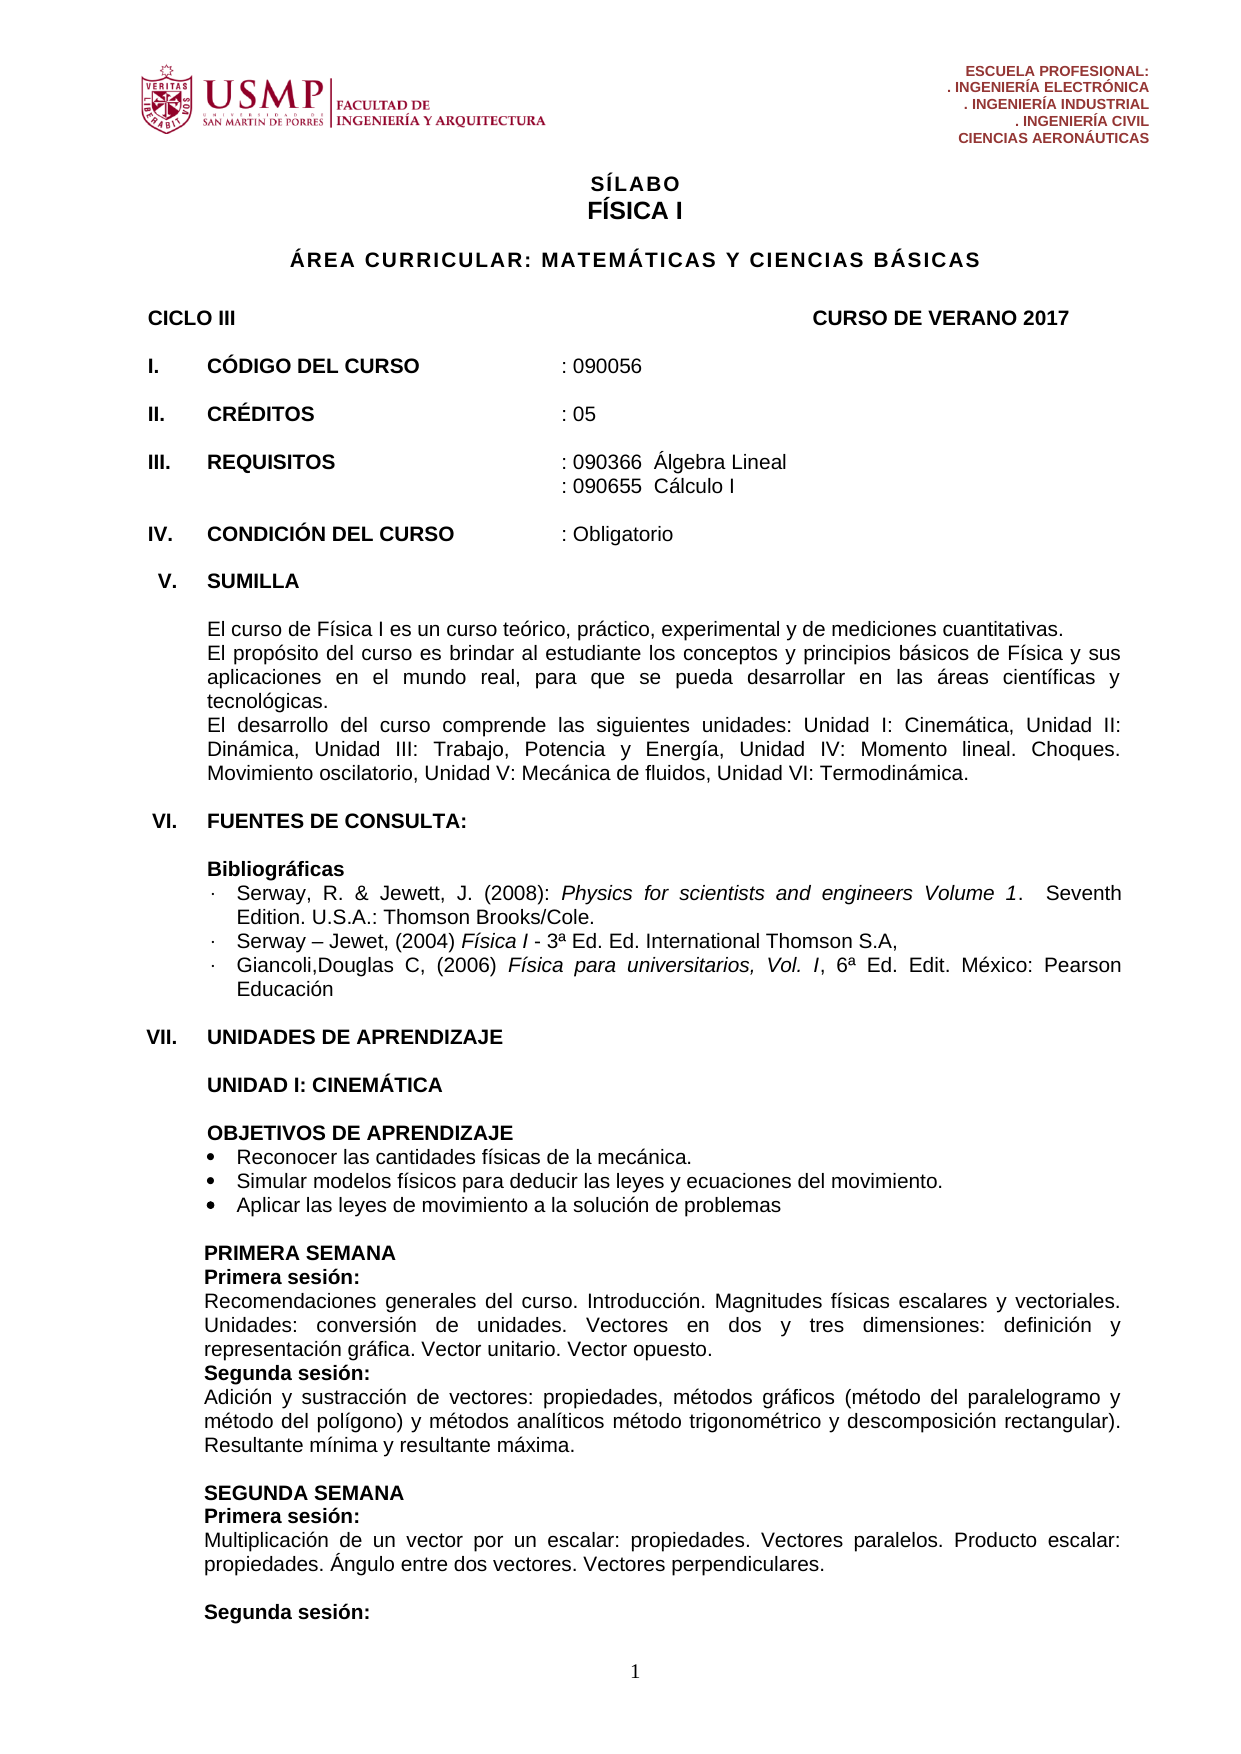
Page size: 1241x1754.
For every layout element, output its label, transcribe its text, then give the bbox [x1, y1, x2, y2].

text El desarrollo del curso comprende las siguientes unidades: Unidad I: Cinemática, Unidad II: Dinámica, Unidad III: Trabajo, Potencia y Energía, Unidad IV: Momento lineal. Choques. Movimiento oscilatorio, Unidad V: Mecánica de fluidos, Unidad VI: Termodinámica. [207, 713, 1122, 785]
text Recomendaciones generales del curso. Introducción. Magnitudes físicas escalares y vectoriales. Unidades: conversión de unidades. Vectores en dos y tres dimensiones: definición y representación gráfica. Vector unitario. Vector opuesto. [204, 1289, 1122, 1361]
text Primera sesión: [204, 1265, 1122, 1289]
text El curso de Física I es un curso teórico, práctico, experimental y de mediciones cuantitativas. [207, 617, 1122, 641]
list Reconocer las cantidades físicas de la mecánica. [207, 1145, 1122, 1169]
list UNIDADES DE APRENDIZAJE [177, 1025, 1122, 1049]
text III. REQUISITOS : 090366 Álgebra Lineal [148, 449, 1122, 473]
list Serway – Jewet, (2004) Física I - 3ª Ed. Ed. International Thomson S.A, [207, 929, 1122, 953]
text FÍSICA I [148, 196, 1122, 224]
text Bibliográficas [207, 857, 1122, 881]
text SEGUNDA SEMANA [204, 1480, 1122, 1504]
text Segunda sesión: [204, 1600, 1122, 1624]
text PRIMERA SEMANA [204, 1241, 1122, 1265]
text : 090655 Cálculo I [148, 473, 1122, 497]
list Simular modelos físicos para deducir las leyes y ecuaciones del movimiento. [207, 1169, 1122, 1193]
list Serway, R. & Jewett, J. (2008): Physics for scientists and engineers Volume 1. Seventh Edition. U.S.A.: Thomson Brooks/Cole. [207, 881, 1122, 929]
text CICLO III CURSO DE VERANO 2017 [148, 306, 1122, 330]
list Aplicar las leyes de movimiento a la solución de problemas [207, 1193, 1122, 1217]
text Adición y sustracción de vectores: propiedades, métodos gráficos (método del paralelogramo y método del polígono) y métodos analíticos método trigonométrico y descomposición rectangular). Resultante mínima y resultante máxima. [204, 1384, 1122, 1456]
list FUENTES DE CONSULTA: [177, 809, 1122, 833]
text II. CRÉDITOS : 05 [148, 402, 1122, 426]
text IV. CONDICIÓN DEL CURSO : Obligatorio [148, 521, 1122, 545]
text Segunda sesión: [204, 1361, 1122, 1384]
text Multiplicación de un vector por un escalar: propiedades. Vectores paralelos. Producto escalar: propiedades. Ángulo entre dos vectores. Vectores perpendiculares. [204, 1528, 1122, 1576]
list SUMILLA [177, 569, 1122, 593]
text Primera sesión: [204, 1504, 1122, 1528]
picture [141, 63, 547, 134]
text UNIDAD I: CINEMÁTICA [207, 1073, 1122, 1097]
text ÁREA CURRICULAR: MATEMÁTICAS Y CIENCIAS BÁSICAS [148, 248, 1122, 272]
title SÍLABO [148, 172, 1122, 196]
text I. CÓDIGO DEL CURSO : 090056 [148, 354, 1122, 378]
text El propósito del curso es brindar al estudiante los conceptos y principios básicos de Física y sus aplicaciones en el mundo real, para que se pueda desarrollar en las áreas científicas y tecnológicas. [207, 641, 1122, 713]
list Giancoli,Douglas C, (2006) Física para universitarios, Vol. I, 6ª Ed. Edit. México: Pearson Educación [207, 953, 1122, 1001]
text OBJETIVOS DE APRENDIZAJE [207, 1121, 1122, 1145]
